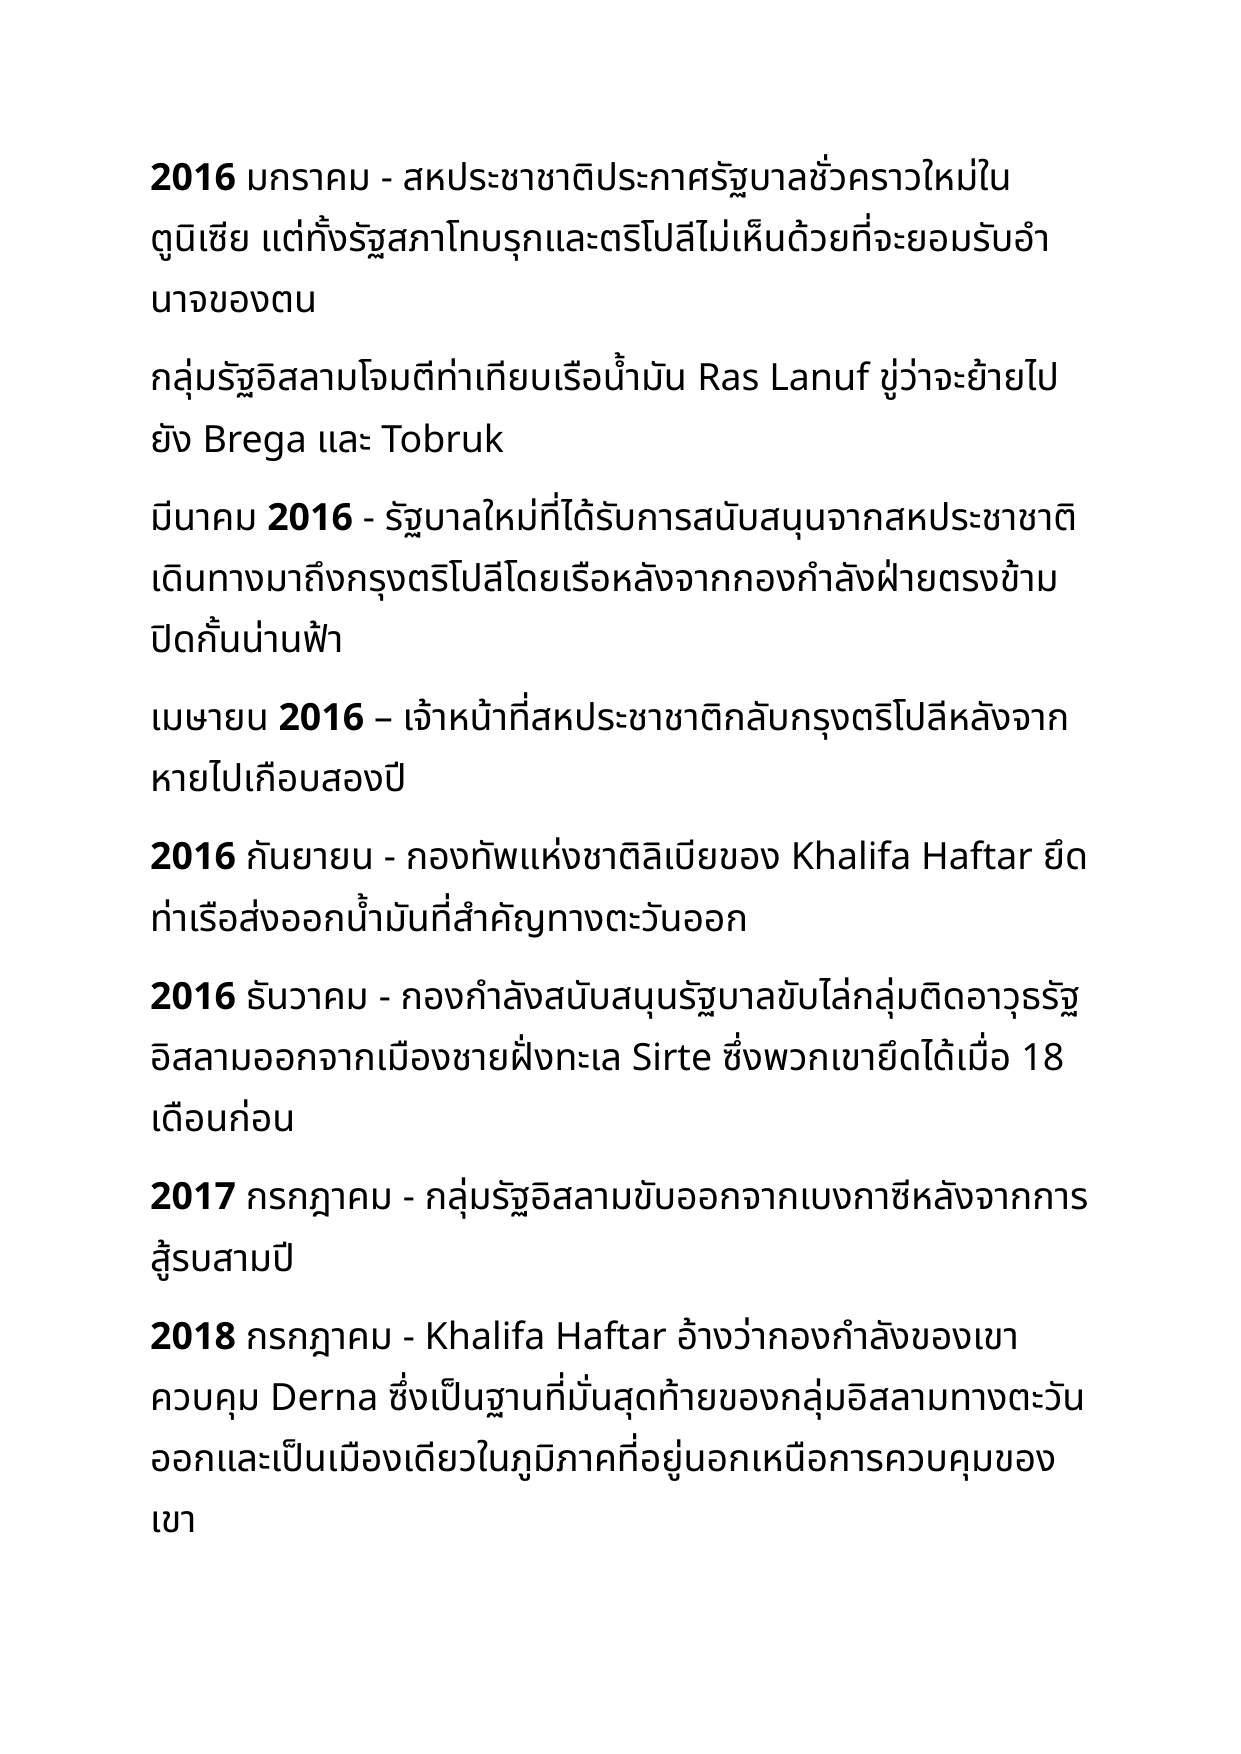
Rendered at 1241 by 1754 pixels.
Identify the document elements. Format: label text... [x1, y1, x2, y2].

text 2016 มกราคม - สหประชาชาติประกาศรัฐบาลชั่วคราวใหม่ในตูนิเซีย แต่ทั้งรัฐสภาโทบรุกและตริโปลีไม่เห็นด้วยที่จะยอมรับอํานาจของตน [150, 150, 1090, 329]
text มีนาคม 2016 - รัฐบาลใหม่ที่ได้รับการสนับสนุนจากสหประชาชาติเดินทางมาถึงกรุงตริโปลีโดยเรือหลังจากกองกําลังฝ่ายตรงข้ามปิดกั้นน่านฟ้า [150, 490, 1090, 669]
text 2018 กรกฎาคม - Khalifa Haftar อ้างว่ากองกําลังของเขาควบคุม Derna ซึ่งเป็นฐานที่มั่นสุดท้ายของกลุ่มอิสลามทางตะวันออกและเป็นเมืองเดียวในภูมิภาคที่อยู่นอกเหนือการควบคุมของเขา [150, 1309, 1090, 1550]
text 2017 กรกฎาคม - กลุ่มรัฐอิสลามขับออกจากเบงกาซีหลังจากการสู้รบสามปี [150, 1170, 1090, 1288]
text กลุ่มรัฐอิสลามโจมตีท่าเทียบเรือน้ํามัน Ras Lanuf ขู่ว่าจะย้ายไปยัง Brega และ Tobruk [150, 350, 1090, 469]
text 2016 กันยายน - กองทัพแห่งชาติลิเบียของ Khalifa Haftar ยึดท่าเรือส่งออกน้ํามันที่สําคัญทางตะวันออก [150, 830, 1090, 948]
text 2016 ธันวาคม - กองกําลังสนับสนุนรัฐบาลขับไล่กลุ่มติดอาวุธรัฐอิสลามออกจากเมืองชายฝั่งทะเล Sirte ซึ่งพวกเขายึดได้เมื่อ 18 เดือนก่อน [150, 969, 1090, 1148]
text เมษายน 2016 – เจ้าหน้าที่สหประชาชาติกลับกรุงตริโปลีหลังจากหายไปเกือบสองปี [150, 690, 1090, 808]
